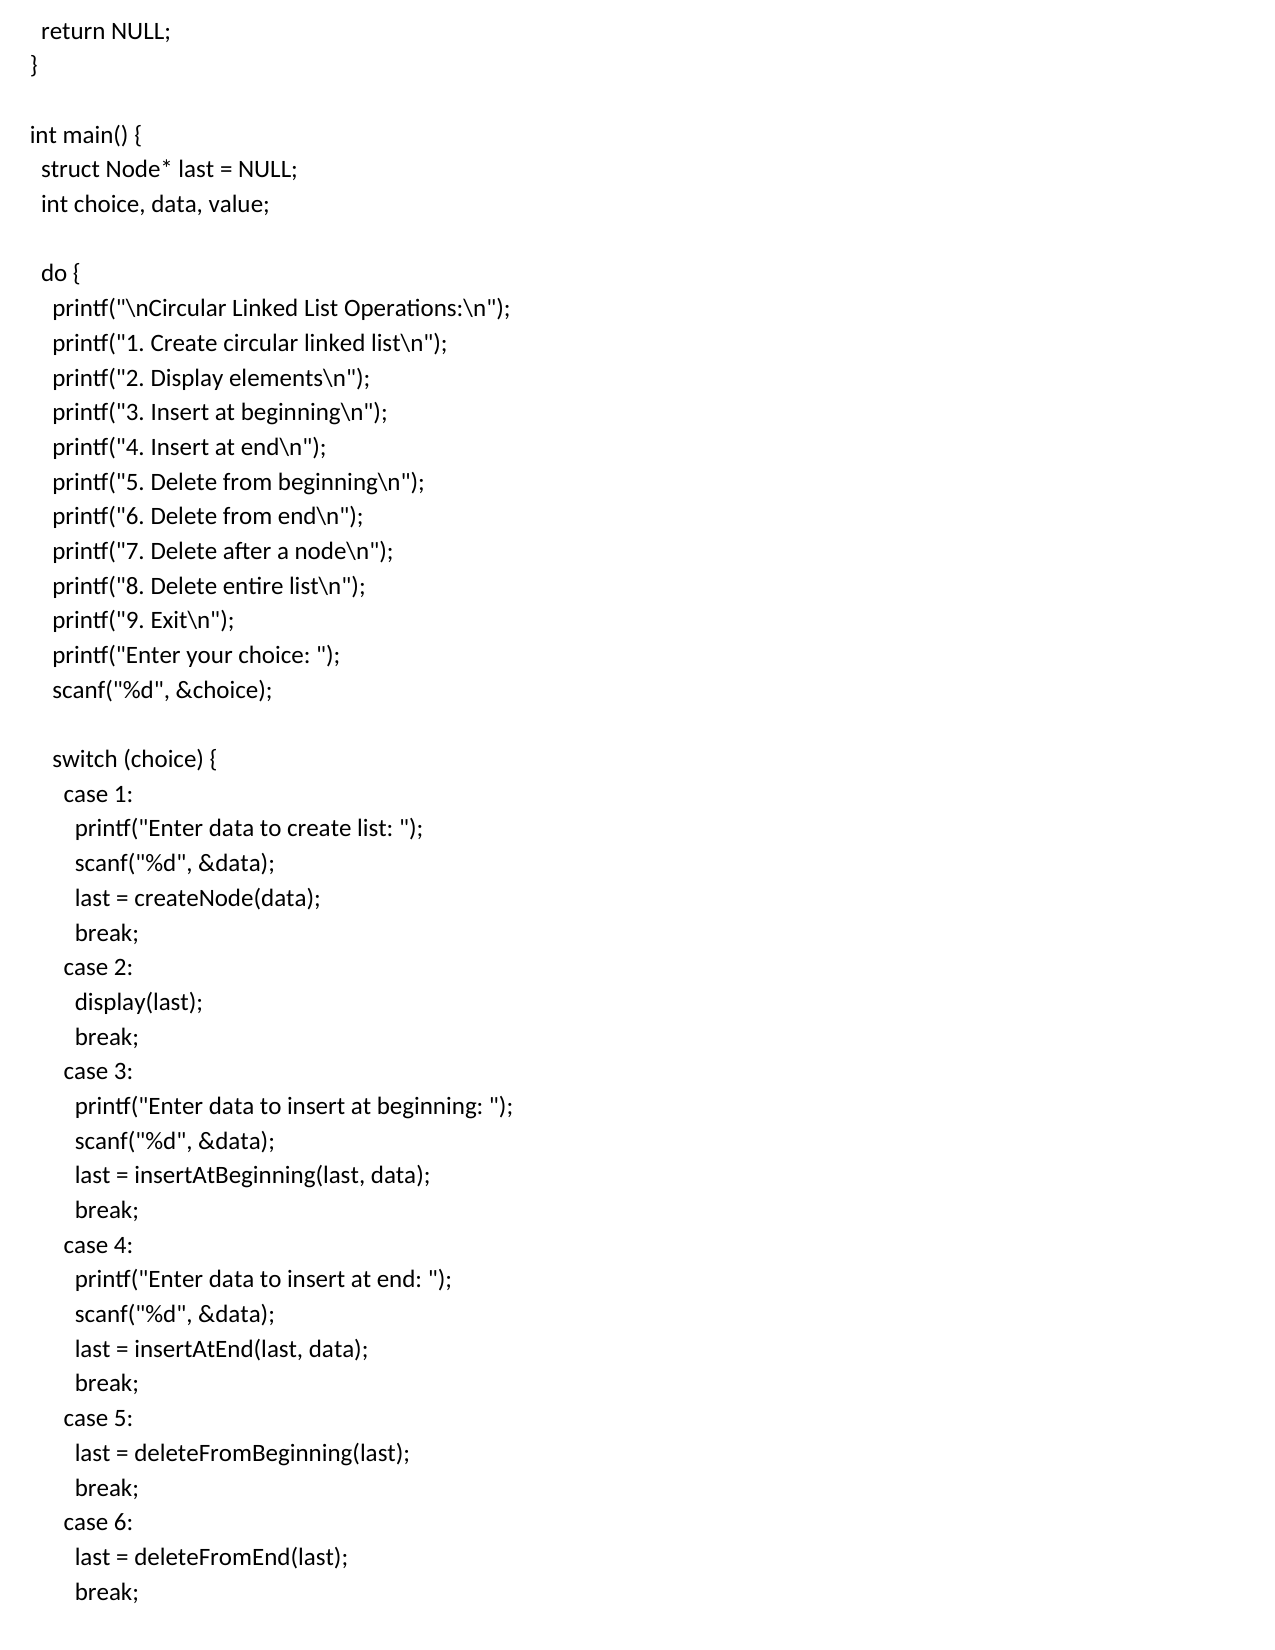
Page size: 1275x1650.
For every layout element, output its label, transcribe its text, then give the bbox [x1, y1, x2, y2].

text last = deleteFromBeginning(last); [29, 1437, 1255, 1467]
text case 2: [29, 951, 1255, 982]
text printf("Enter your choice: "); [29, 639, 1255, 670]
text printf("2. Display elements\n"); [29, 362, 1255, 392]
text struct Node* last = NULL; [29, 153, 1255, 184]
text break; [29, 1021, 1255, 1051]
text printf("Enter data to insert at end: "); [29, 1263, 1255, 1294]
text break; [29, 1194, 1255, 1225]
text case 4: [29, 1229, 1255, 1259]
text break; [29, 1472, 1255, 1502]
text scanf("%d", &data); [29, 1298, 1255, 1329]
text break; [29, 1576, 1255, 1606]
text printf("Enter data to create list: "); [29, 813, 1255, 843]
text printf("6. Delete from end\n"); [29, 500, 1255, 531]
text int choice, data, value; [29, 188, 1255, 219]
text printf("5. Delete from beginning\n"); [29, 466, 1255, 496]
text scanf("%d", &choice); [29, 674, 1255, 704]
text case 6: [29, 1506, 1255, 1537]
text break; [29, 917, 1255, 947]
text do { [29, 258, 1255, 288]
text switch (choice) { [29, 743, 1255, 774]
text scanf("%d", &data); [29, 1125, 1255, 1155]
text case 3: [29, 1055, 1255, 1086]
text break; [29, 1368, 1255, 1398]
text last = deleteFromEnd(last); [29, 1541, 1255, 1572]
text printf("Enter data to insert at beginning: "); [29, 1090, 1255, 1121]
text printf("1. Create circular linked list\n"); [29, 327, 1255, 357]
text printf("9. Exit\n"); [29, 604, 1255, 635]
text last = createNode(data); [29, 882, 1255, 912]
text return NULL; [29, 15, 1255, 45]
text printf("\nCircular Linked List Operations:\n"); [29, 292, 1255, 323]
text case 1: [29, 778, 1255, 808]
text last = insertAtBeginning(last, data); [29, 1159, 1255, 1190]
text printf("4. Insert at end\n"); [29, 431, 1255, 462]
text } [29, 49, 1255, 80]
text printf("8. Delete entire list\n"); [29, 570, 1255, 600]
text display(last); [29, 986, 1255, 1017]
text scanf("%d", &data); [29, 847, 1255, 878]
text printf("3. Insert at beginning\n"); [29, 396, 1255, 427]
text int main() { [29, 119, 1255, 149]
text last = insertAtEnd(last, data); [29, 1333, 1255, 1363]
text printf("7. Delete after a node\n"); [29, 535, 1255, 566]
text case 5: [29, 1402, 1255, 1433]
